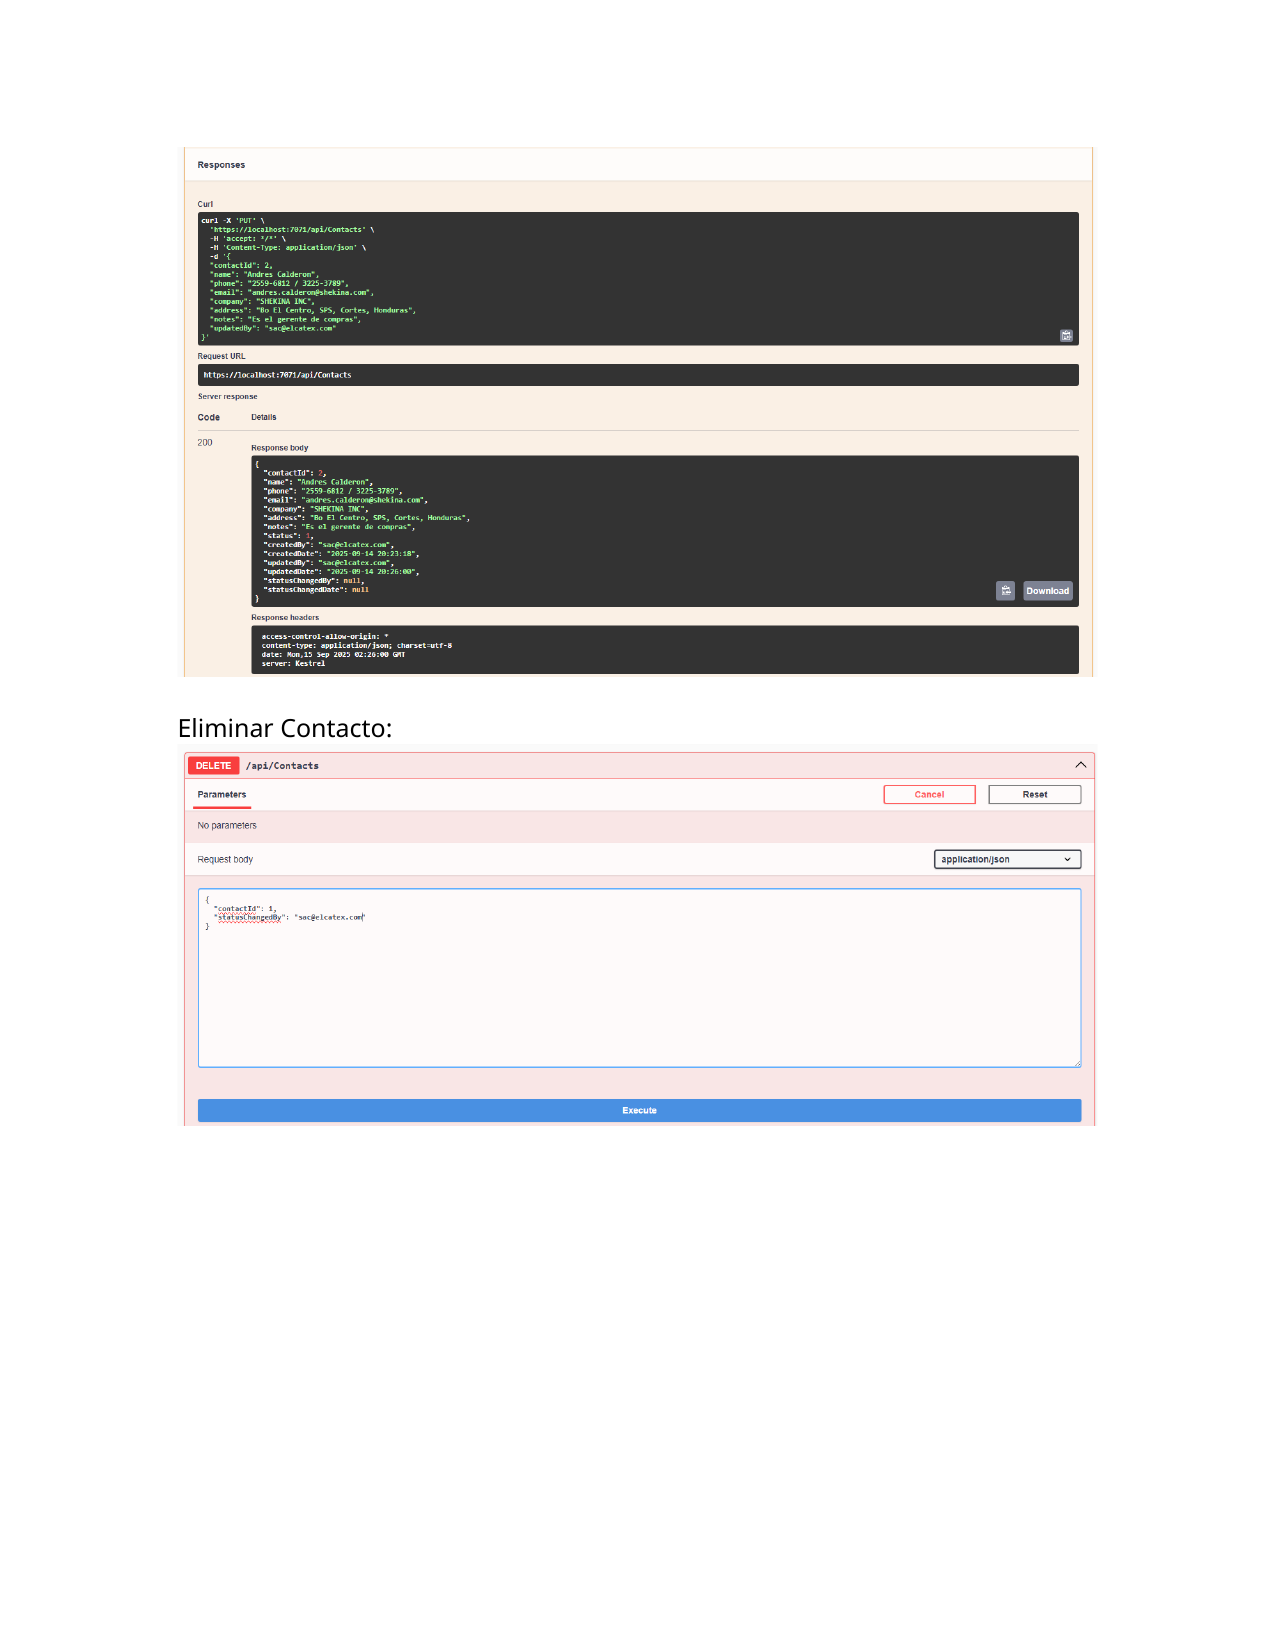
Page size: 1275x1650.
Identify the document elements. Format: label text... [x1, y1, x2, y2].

text Eliminar Contacto: [177, 710, 1098, 744]
picture [177, 744, 1098, 1126]
picture [177, 147, 1098, 677]
